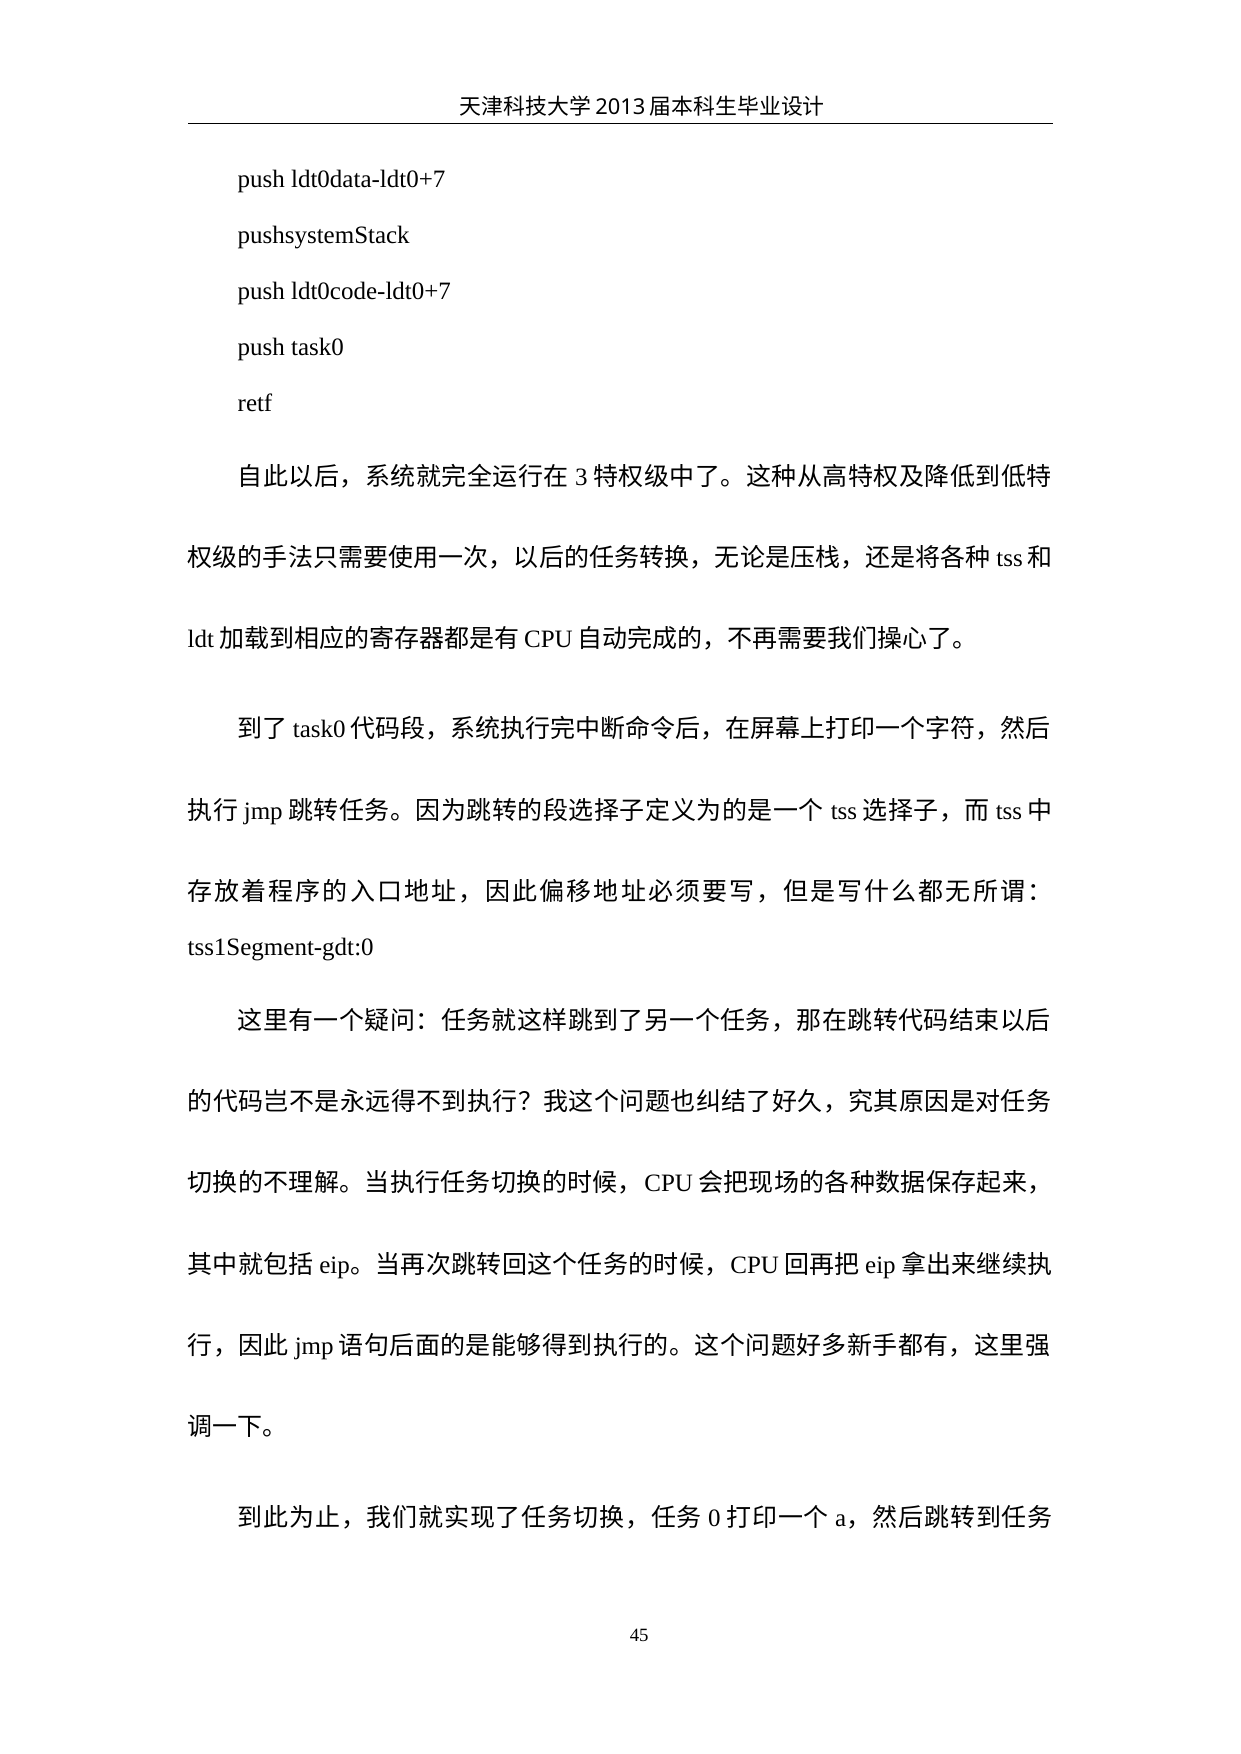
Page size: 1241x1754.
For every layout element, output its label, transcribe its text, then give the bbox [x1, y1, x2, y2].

text 自此以后，系统就完全运行在3特权级中了。这种从高特权及降低到低特权级的手法只需要使用一次，以后的任务转换，无论是压栈，还是将各种tss和ldt加载到相应的寄存器都是有CPU自动完成的，不再需要我们操心了。 [187, 442, 1053, 669]
text retf [187, 386, 1053, 418]
text push ldt0data-ldt0+7 [187, 162, 1053, 194]
text push ldt0code-ldt0+7 [187, 274, 1053, 306]
text 到了task0代码段，系统执行完中断命令后，在屏幕上打印一个字符，然后执行jmp跳转任务。因为跳转的段选择子定义为的是一个tss选择子，而tss中存放着程序的入口地址，因此偏移地址必须要写，但是写什么都无所谓：tss1Segment-gdt:0 [187, 694, 1053, 963]
text 这里有一个疑问：任务就这样跳到了另一个任务，那在跳转代码结束以后的代码岂不是永远得不到执行？我这个问题也纠结了好久，究其原因是对任务切换的不理解。当执行任务切换的时候，CPU会把现场的各种数据保存起来，其中就包括eip。当再次跳转回这个任务的时候，CPU回再把eip拿出来继续执行，因此jmp语句后面的是能够得到执行的。这个问题好多新手都有，这里强调一下。 [187, 986, 1053, 1457]
text push task0 [187, 330, 1053, 362]
text pushsystemStack [187, 218, 1053, 250]
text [187, 1483, 1053, 1548]
